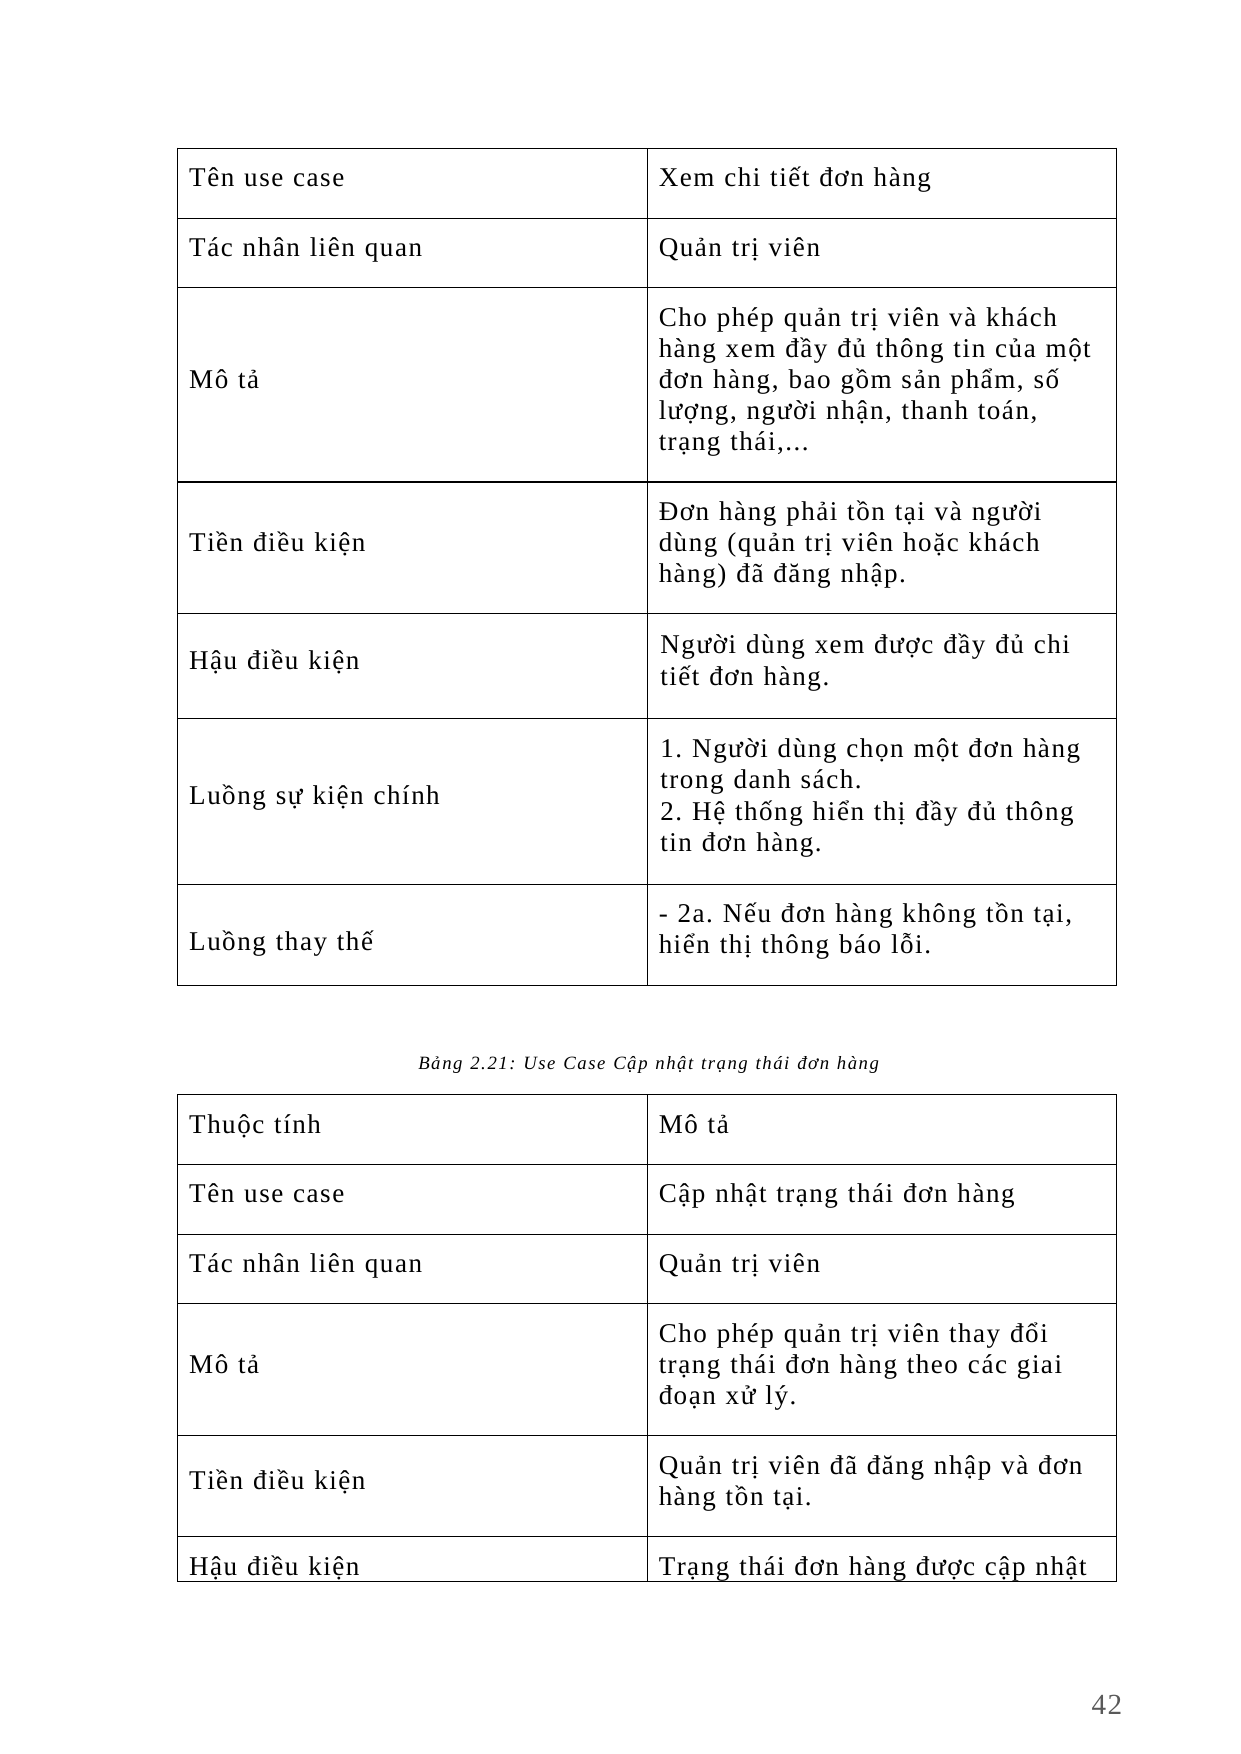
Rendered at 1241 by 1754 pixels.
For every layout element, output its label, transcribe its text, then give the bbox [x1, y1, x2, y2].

table_cell Quản trị viên đã đăng nhập và đơn hàng tồn tại. [648, 1436, 1116, 1536]
table_cell [648, 719, 1116, 884]
table_cell Tên use case [178, 1165, 647, 1234]
table_cell - 2a. Nếu đơn hàng không tồn tại, hiển thị thông báo lỗi. [648, 885, 1116, 984]
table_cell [648, 1537, 1116, 1581]
table_cell Mô tả [178, 288, 647, 481]
table_cell Tác nhân liên quan [178, 1235, 647, 1303]
table_cell Quản trị viên [648, 1235, 1116, 1303]
table_cell Mô tả [178, 1304, 647, 1435]
table_cell Tiền điều kiện [178, 483, 647, 613]
table_cell Cho phép quản trị viên và khách hàng xem đầy đủ thông tin của một đơn hàng, bao gồm sản phẩm, số lượng, người nhận, thanh toán, trạng thái,... [648, 288, 1116, 481]
table_cell Luồng thay thế [178, 885, 647, 984]
table_cell Cho phép quản trị viên thay đổi trạng thái đơn hàng theo các giai đoạn xử lý. [648, 1304, 1116, 1435]
table_cell Tác nhân liên quan [178, 219, 647, 287]
table_cell Hậu điều kiện [178, 614, 647, 717]
table_cell Hậu điều kiện [178, 1537, 647, 1581]
table_header Thuộc tính [178, 1095, 647, 1164]
table_cell [648, 614, 1116, 717]
table_header Mô tả [648, 1095, 1116, 1164]
table_cell Quản trị viên [648, 219, 1116, 287]
table_cell Đơn hàng phải tồn tại và người dùng (quản trị viên hoặc khách hàng) đã đăng nhập. [648, 483, 1116, 613]
text Bảng 2.21: Use Case Cập nhật trạng thái đơn hàng [177, 1052, 1122, 1073]
table_cell Tên use case [178, 149, 647, 217]
table_cell Cập nhật trạng thái đơn hàng [648, 1165, 1116, 1234]
table_cell Xem chi tiết đơn hàng [648, 149, 1116, 217]
table_cell Luồng sự kiện chính [178, 719, 647, 884]
table_cell Tiền điều kiện [178, 1436, 647, 1536]
